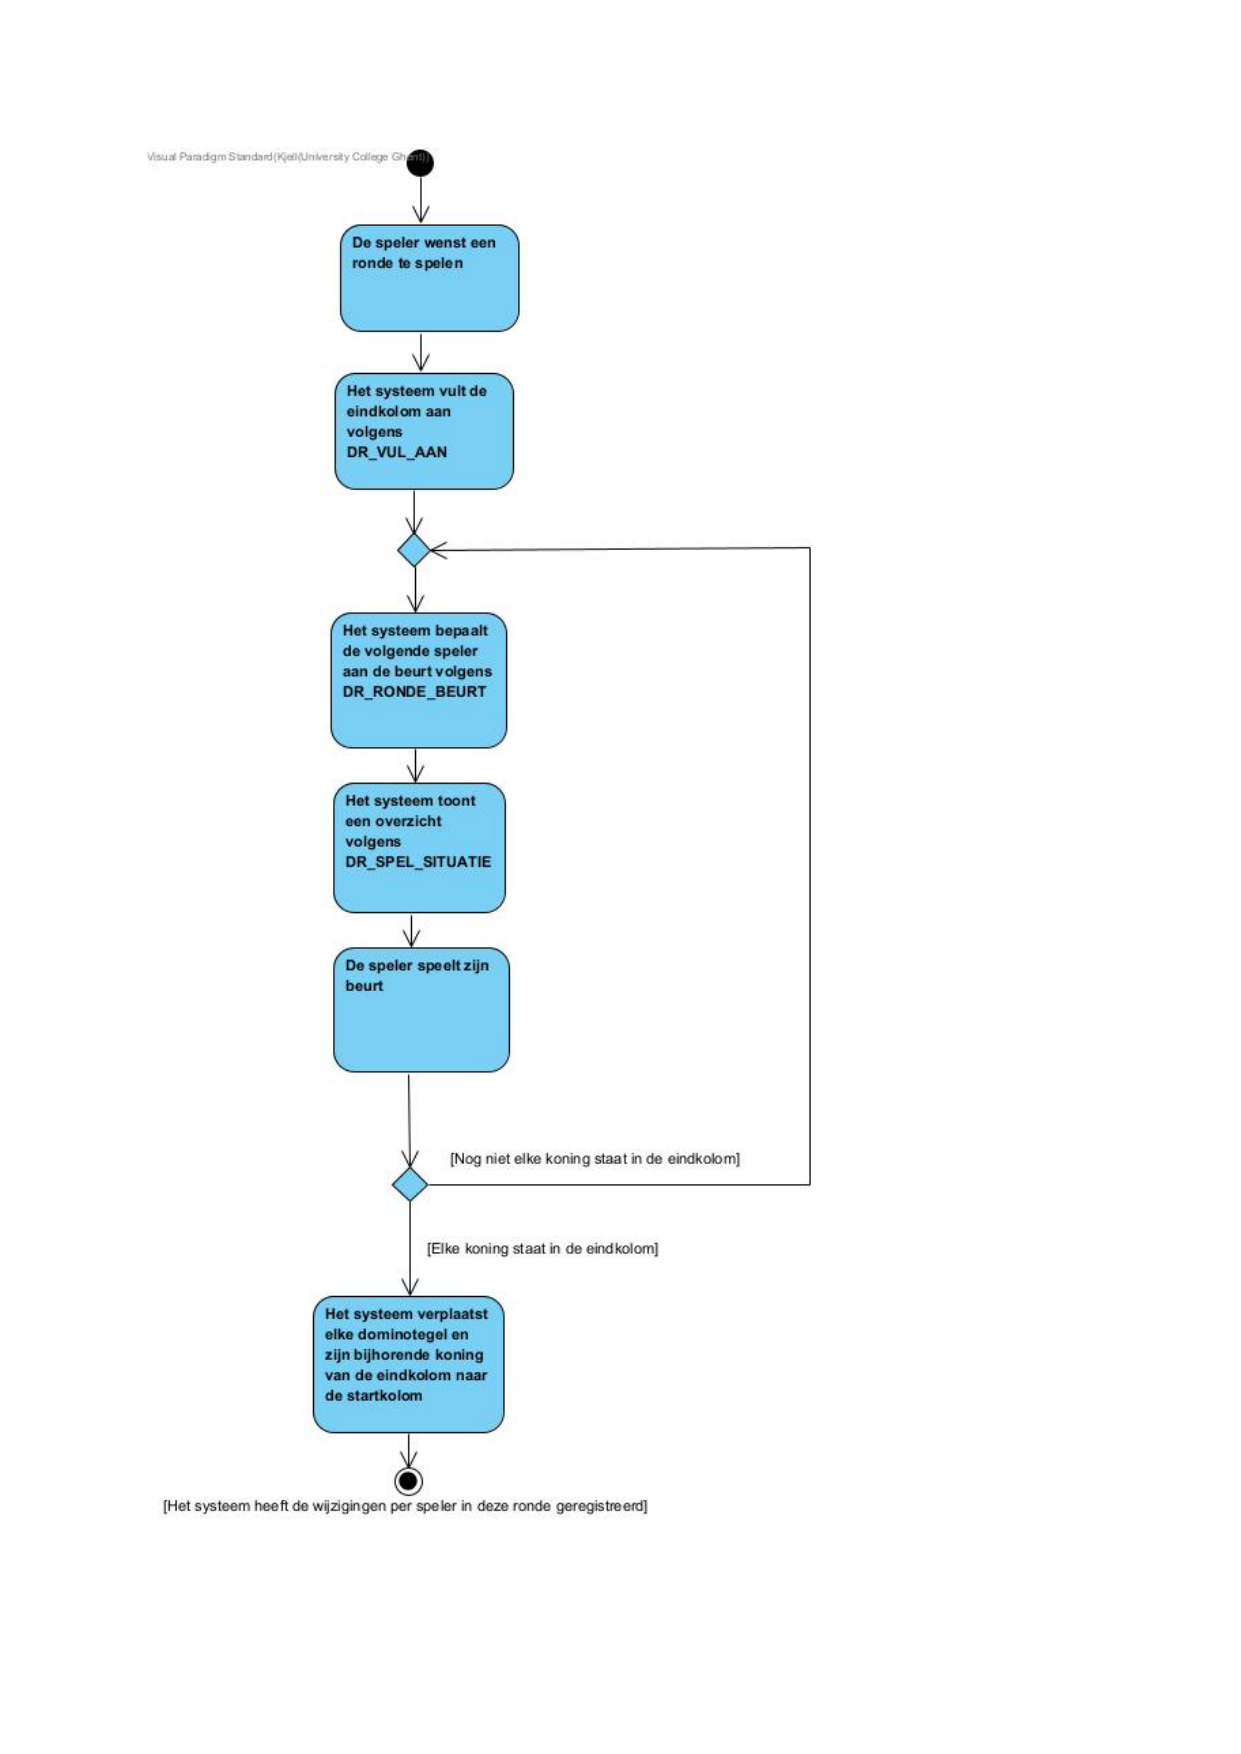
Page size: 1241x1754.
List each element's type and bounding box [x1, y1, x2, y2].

picture [147, 147, 815, 1522]
